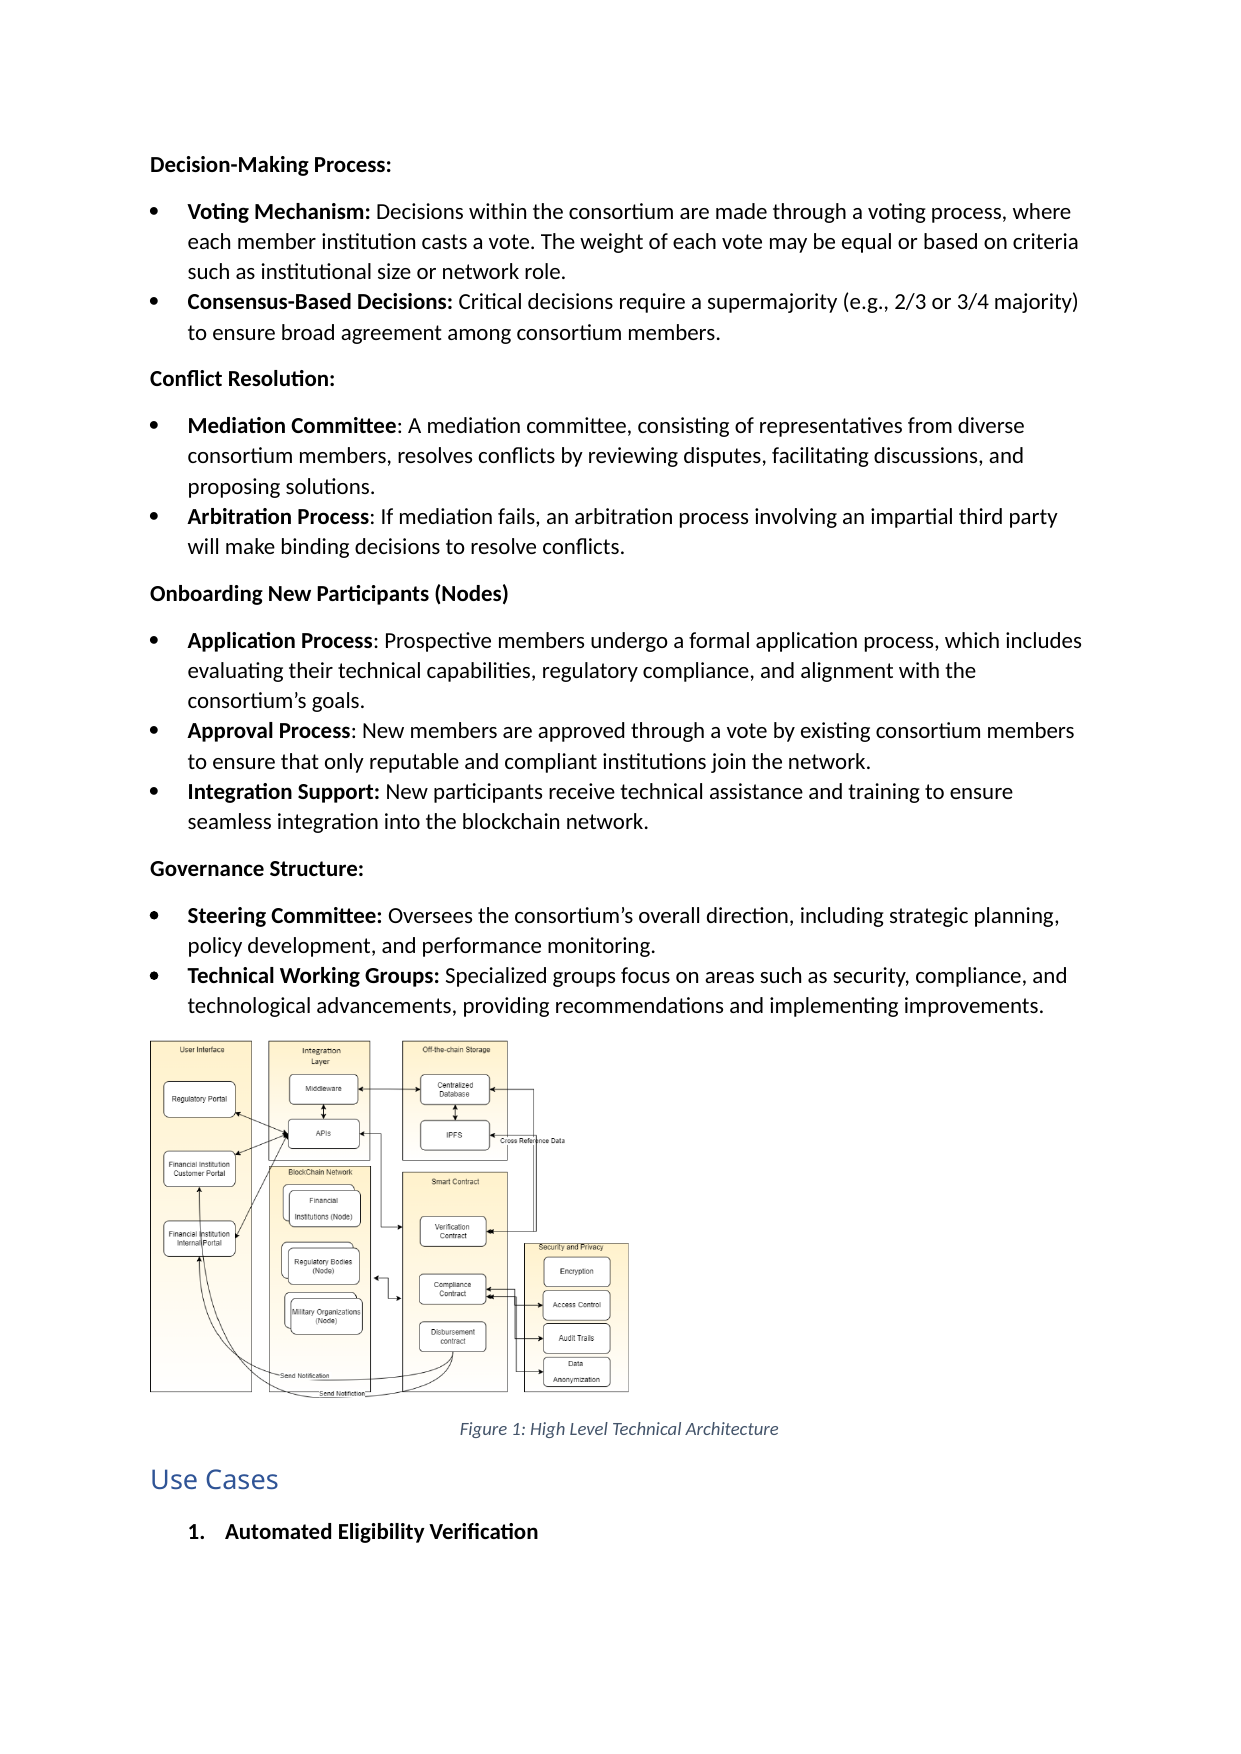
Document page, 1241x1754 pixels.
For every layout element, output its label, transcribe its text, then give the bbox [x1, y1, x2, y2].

list Integration Support: New participants receive technical assistance and training to ensure seamless integration into the blockchain network. [150, 777, 1090, 835]
list Approval Process: New members are approved through a vote by existing consortium members to ensure that only reputable and compliant institutions join the network. [150, 717, 1090, 775]
picture [150, 1038, 629, 1398]
list Consensus-Based Decisions: Critical decisions require a supermajority (e.g., 2/3 or 3/4 majority) to ensure broad agreement among consortium members. [150, 287, 1090, 346]
list Steering Committee: Oversees the consortium’s overall direction, including strategic planning, policy development, and performance monitoring. [150, 901, 1090, 959]
list Arbitration Process: If mediation fails, an arbitration process involving an impartial third party will make binding decisions to resolve conflicts. [150, 502, 1090, 560]
list Automated Eligibility Verification [187, 1517, 1090, 1545]
list Application Process: Prospective members undergo a formal application process, which includes evaluating their technical capabilities, regulatory compliance, and alignment with the consortium’s goals. [150, 626, 1090, 714]
text Onboarding New Participants (Nodes) [150, 579, 1090, 607]
list Mediation Committee: A mediation committee, consisting of representatives from diverse consortium members, resolves conflicts by reviewing disputes, facilitating discussions, and proposing solutions. [150, 411, 1090, 500]
text Decision-Making Process: [150, 150, 1090, 178]
text Use Cases [150, 1460, 1090, 1497]
list Technical Working Groups: Specialized groups focus on areas such as security, compliance, and technological advancements, providing recommendations and implementing improvements. [150, 961, 1090, 1020]
text Conflict Resolution: [150, 364, 1090, 393]
list Voting Mechanism: Decisions within the consortium are made through a voting process, where each member institution casts a vote. The weight of each vote may be equal or based on criteria such as institutional size or network role. [150, 197, 1090, 285]
text Figure 1: High Level Technical Architecture [150, 1417, 1090, 1439]
text Governance Structure: [150, 854, 1090, 882]
